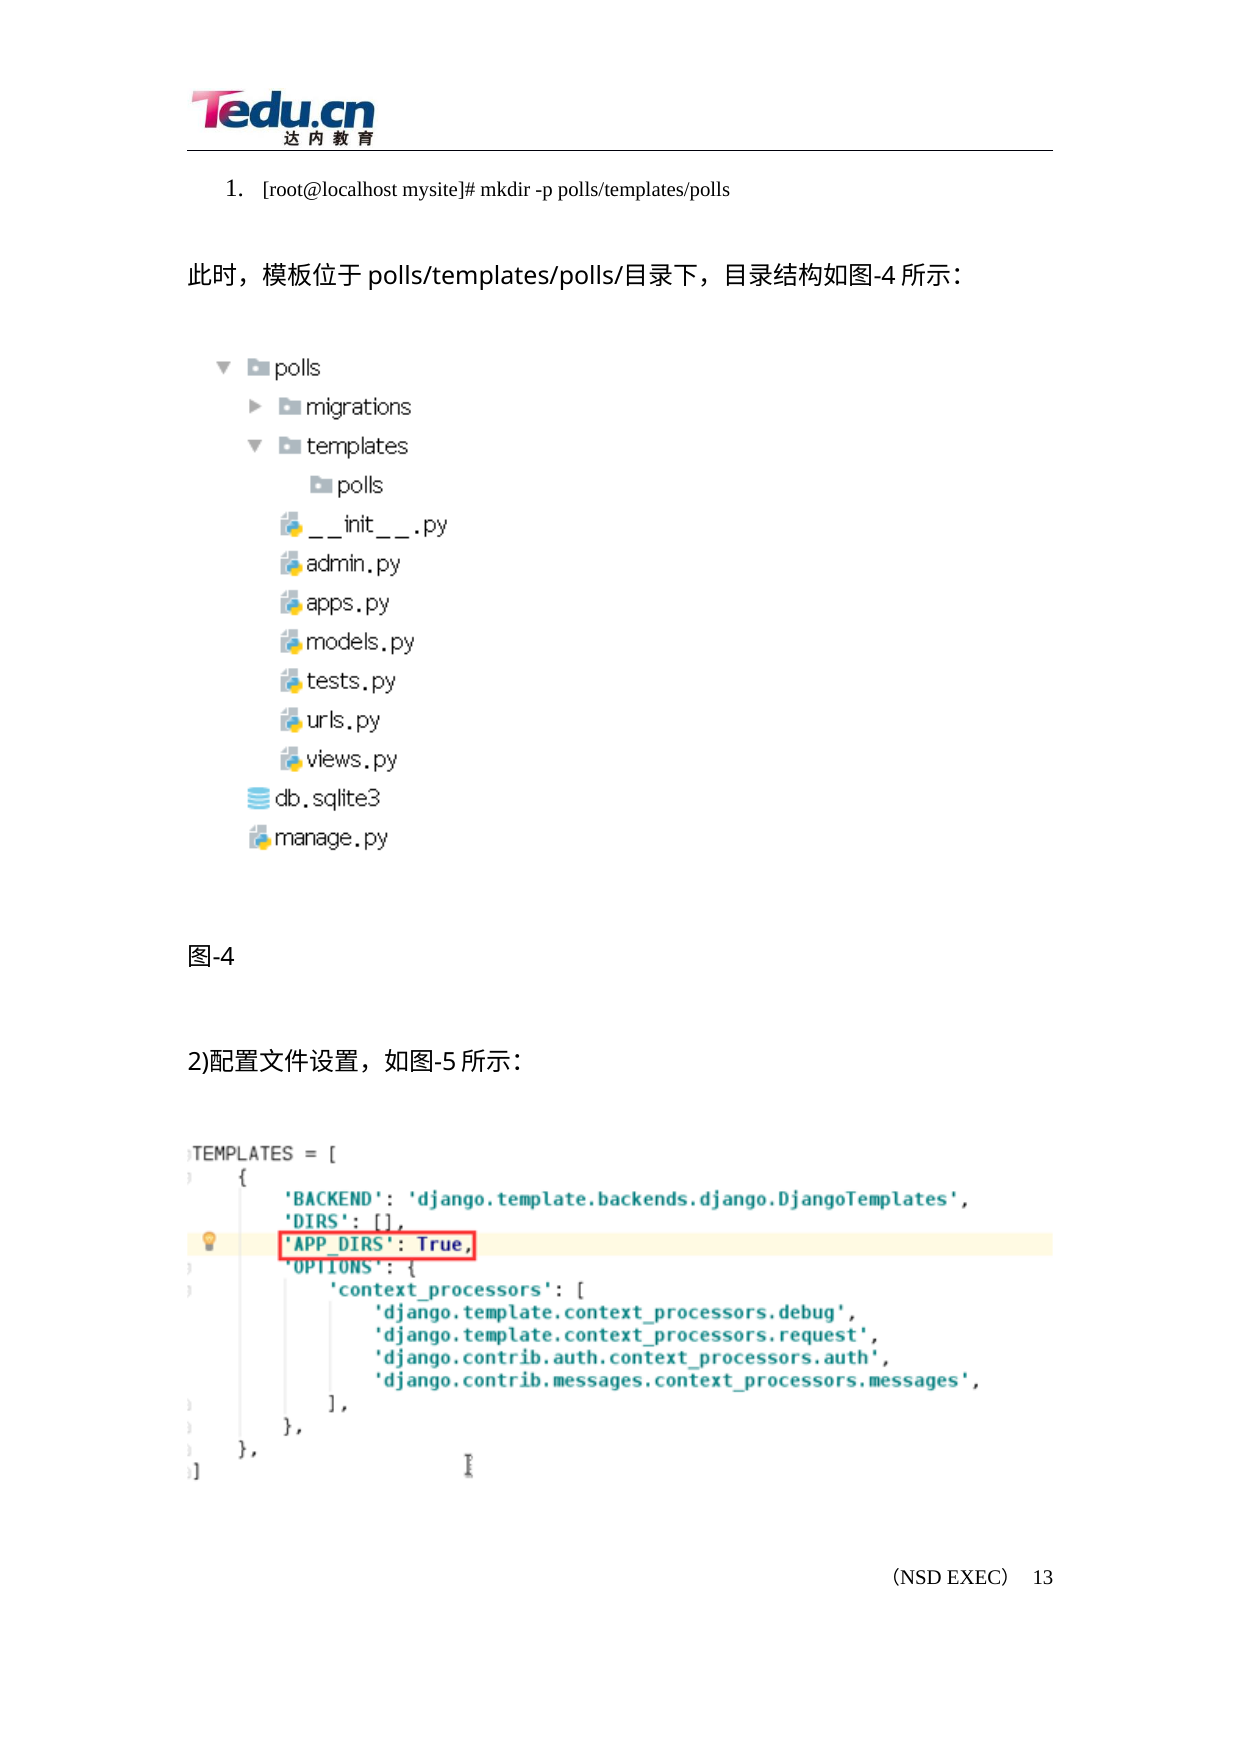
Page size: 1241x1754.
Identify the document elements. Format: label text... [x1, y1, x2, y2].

picture [187, 343, 569, 858]
text 2)配置文件设置，如图-5所示： [187, 1025, 1053, 1093]
text 图-4 [187, 921, 1053, 989]
text 此时，模板位于polls/templates/polls/目录下，目录结构如图-4所示： [187, 239, 1053, 307]
list [root@localhost mysite]# mkdir -p polls/templates/polls [225, 170, 1053, 204]
picture [187, 1129, 1053, 1505]
picture [187, 88, 379, 148]
